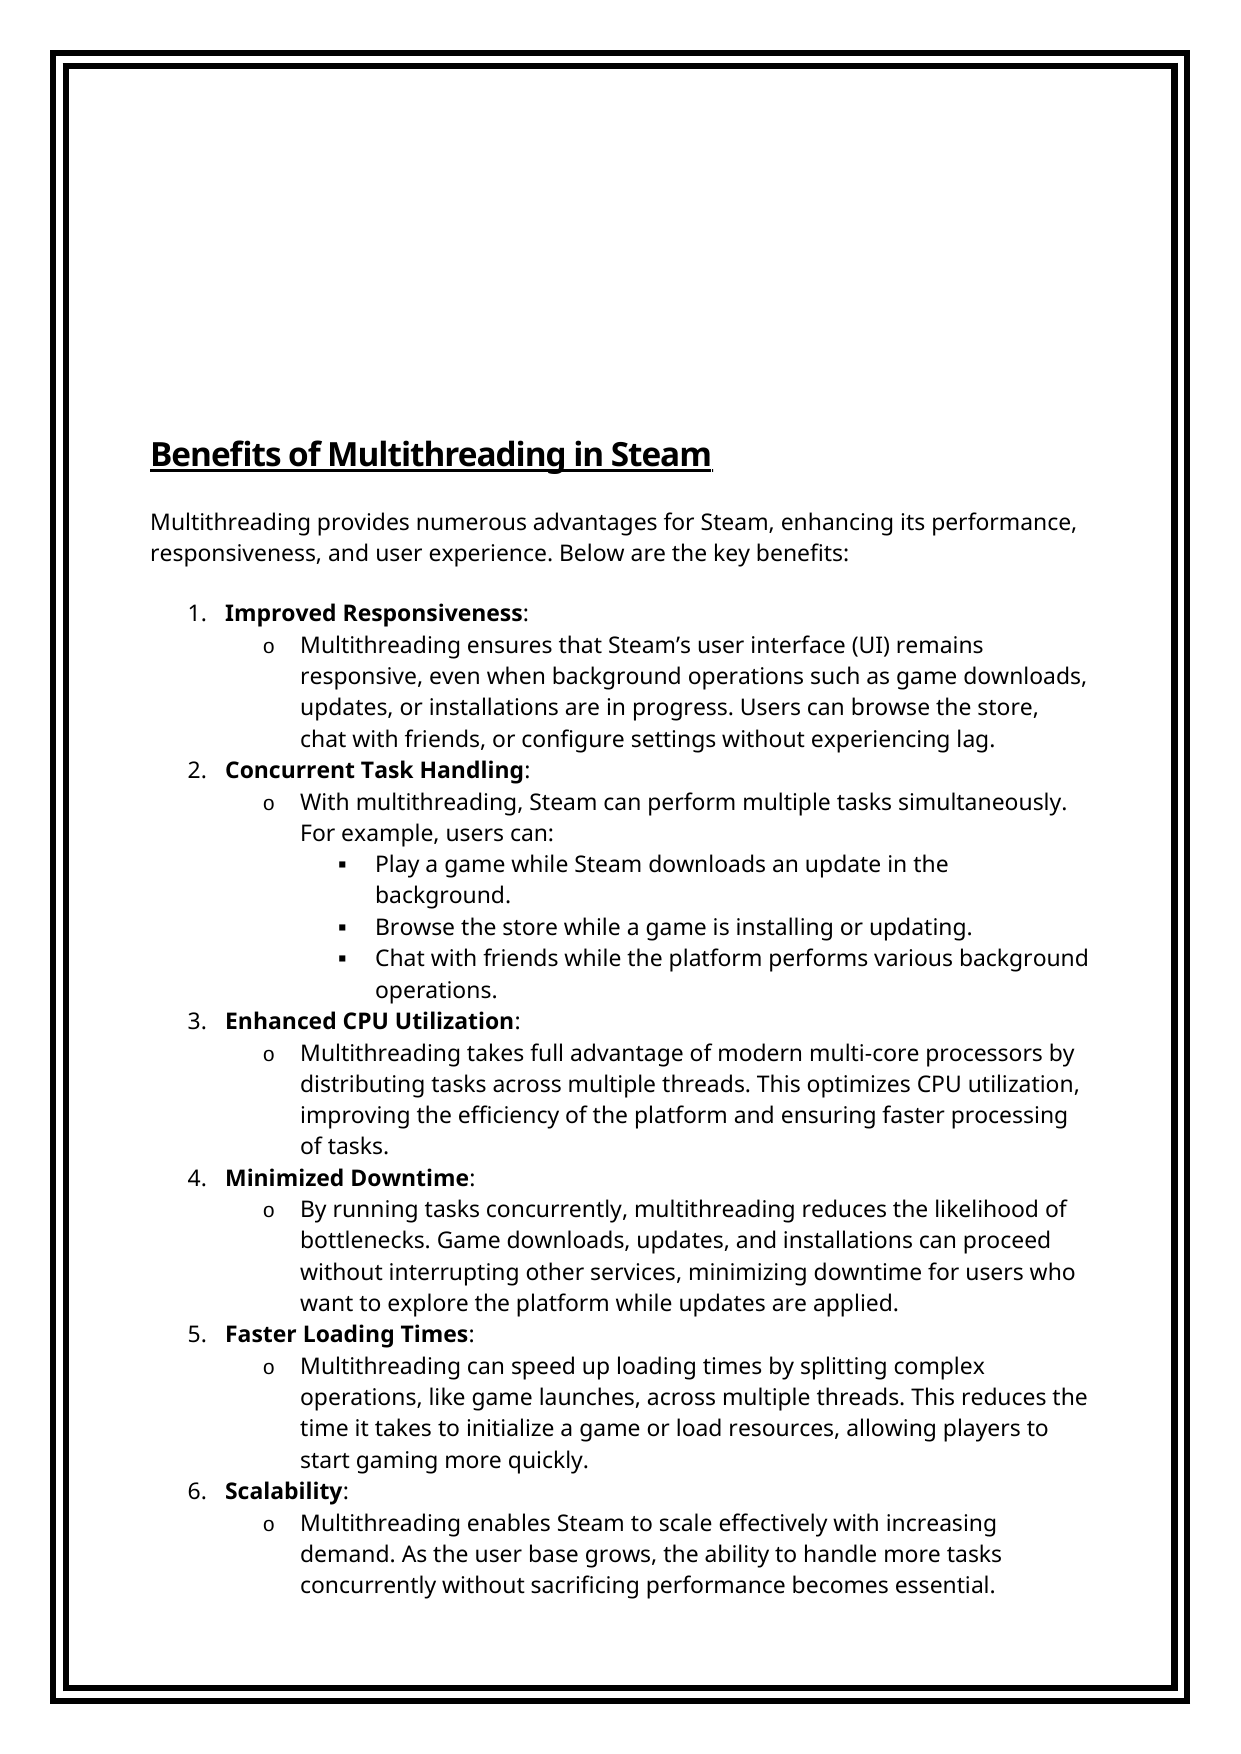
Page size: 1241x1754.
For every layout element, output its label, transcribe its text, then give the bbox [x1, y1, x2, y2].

list With multithreading, Steam can perform multiple tasks simultaneously. For example, users can: [262, 786, 1090, 848]
text Multithreading provides numerous advantages for Steam, enhancing its performance, responsiveness, and user experience. Below are the key benefits: [150, 506, 1090, 568]
list Browse the store while a game is installing or updating. [337, 911, 1090, 942]
list Minimized Downtime: [187, 1162, 1090, 1193]
list Scalability: [187, 1475, 1090, 1506]
list Multithreading ensures that Steam’s user interface (UI) remains responsive, even when background operations such as game downloads, updates, or installations are in progress. Users can browse the store, chat with friends, or configure settings without experiencing lag. [262, 629, 1090, 754]
list Multithreading takes full advantage of modern multi-core processors by distributing tasks across multiple threads. This optimizes CPU utilization, improving the efficiency of the platform and ensuring faster processing of tasks. [262, 1037, 1090, 1162]
list Multithreading can speed up loading times by splitting complex operations, like game launches, across multiple threads. This reduces the time it takes to initialize a game or load resources, allowing players to start gaming more quickly. [262, 1350, 1090, 1475]
list Chat with friends while the platform performs various background operations. [337, 942, 1090, 1005]
list Enhanced CPU Utilization: [187, 1005, 1090, 1036]
list Faster Loading Times: [187, 1318, 1090, 1350]
list Play a game while Steam downloads an update in the background. [337, 848, 1090, 911]
text Benefits of Multithreading in Steam [150, 431, 1090, 477]
list Concurrent Task Handling: [187, 754, 1090, 785]
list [262, 1507, 1090, 1600]
list Improved Responsiveness: [187, 597, 1090, 629]
list By running tasks concurrently, multithreading reduces the likelihood of bottlenecks. Game downloads, updates, and installations can proceed without interrupting other services, minimizing downtime for users who want to explore the platform while updates are applied. [262, 1193, 1090, 1318]
